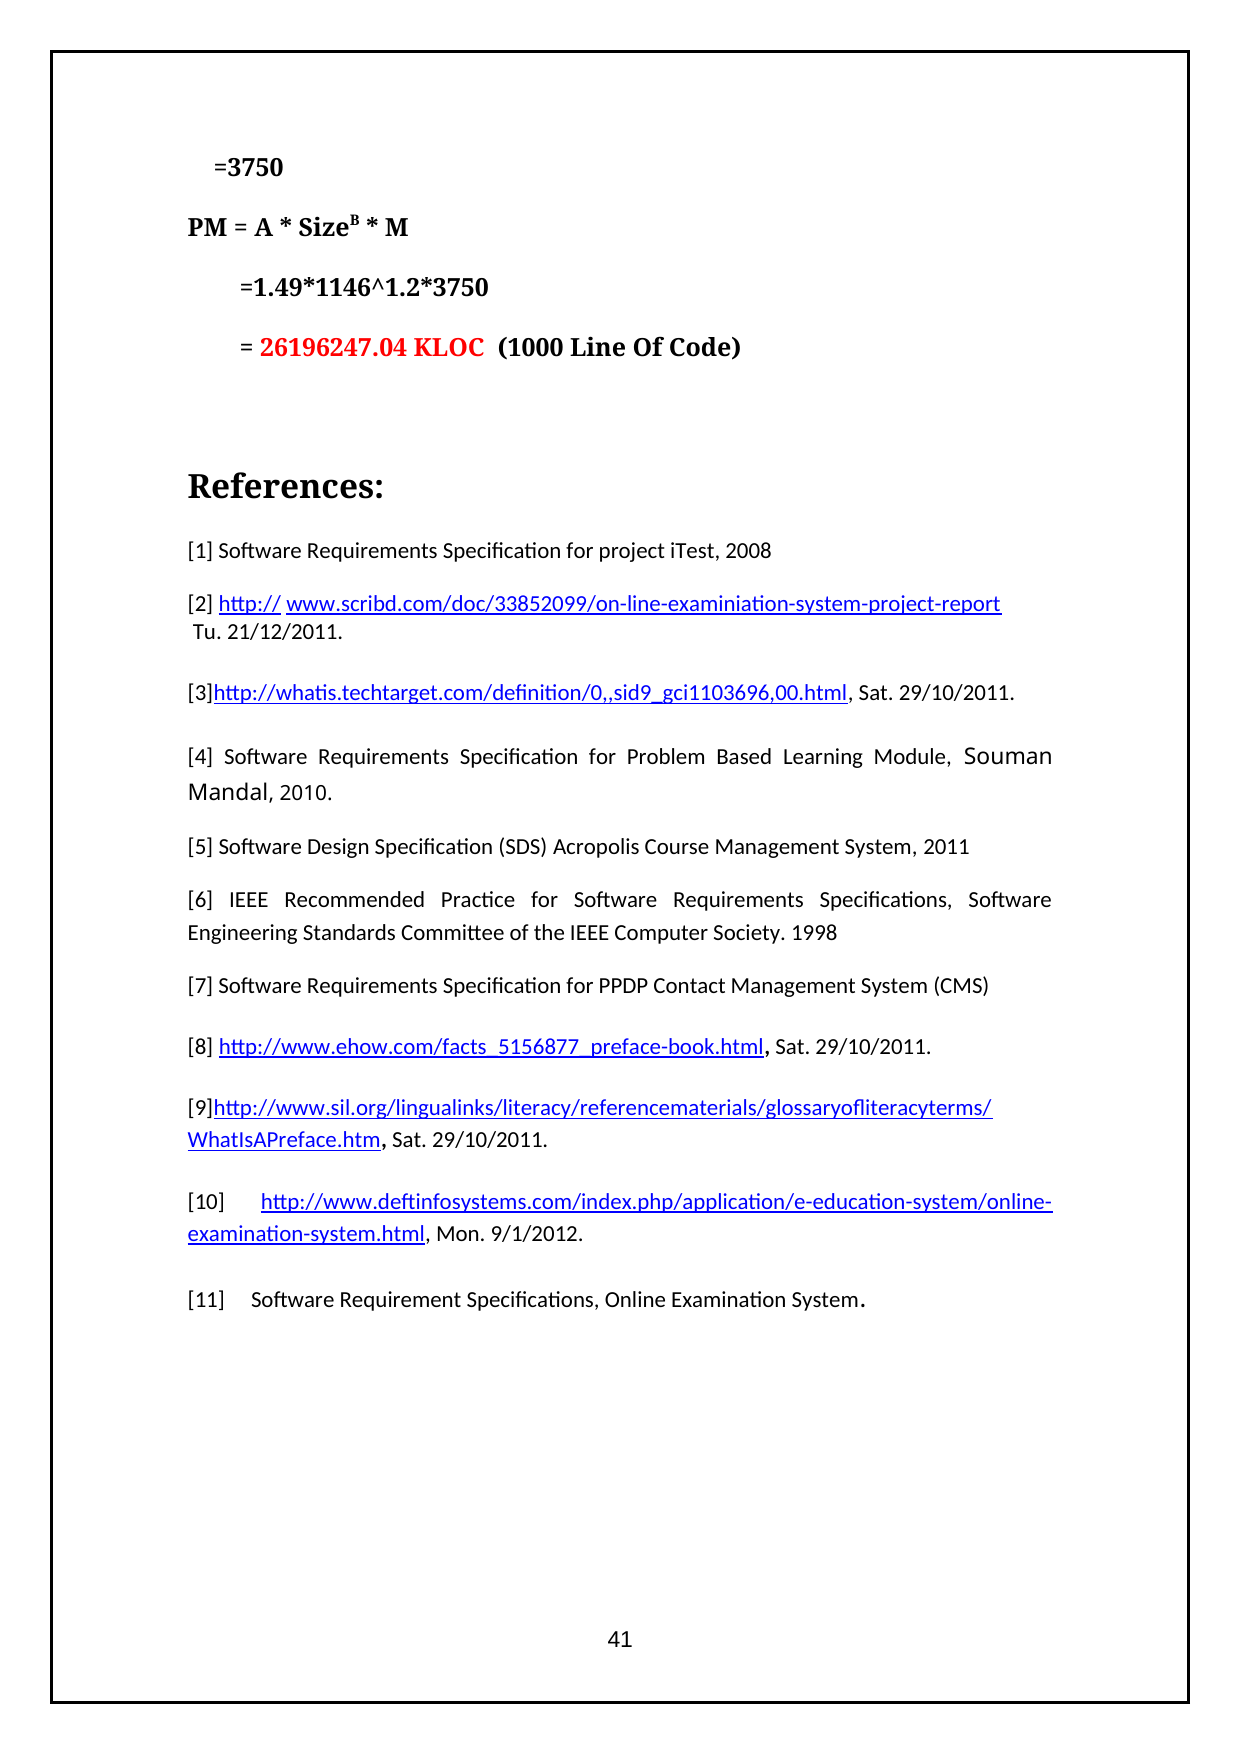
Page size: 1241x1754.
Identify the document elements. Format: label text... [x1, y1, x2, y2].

text [1] Software Requirements Specification for project iTest, 2008 [187, 536, 1053, 564]
text [9]http://www.sil.org/lingualinks/literacy/referencematerials/glossaryofliteracyterms/WhatIsAPreface.htm, Sat. 29/10/2011. [187, 1093, 1053, 1154]
text [3]http://whatis.techtarget.com/definition/0,,sid9_gci1103696,00.html, Sat. 29/10/2011. [187, 678, 1053, 706]
text [11] Software Requirement Specifications, Online Examination System. [187, 1281, 1053, 1314]
text = 26196247.04 KLOC (1000 Line Of Code) [187, 330, 1053, 364]
text [10] http://www.deftinfosystems.com/index.php/application/e-education-system/online-examination-system.html, Mon. 9/1/2012. [187, 1187, 1053, 1247]
text Tu. 21/12/2011. [187, 617, 1146, 645]
text PM = A * SizeB * M [187, 210, 1053, 244]
text [4] Software Requirements Specification for Problem Based Learning Module, Souman Mandal, 2010. [187, 740, 1053, 807]
text =3750 [187, 150, 1053, 184]
text [5] Software Design Specification (SDS) Acropolis Course Management System, 2011 [187, 832, 1053, 861]
text References: [187, 463, 1053, 508]
text =1.49*1146^1.2*3750 [187, 270, 1053, 304]
text [2] http:// www.scribd.com/doc/33852099/on-line-examiniation-system-project-report [187, 589, 1053, 617]
text [7] Software Requirements Specification for PPDP Contact Management System (CMS) [187, 971, 1053, 999]
text [8] http://www.ehow.com/facts_5156877_preface-book.html, Sat. 29/10/2011. [187, 1032, 1053, 1060]
text [6] IEEE Recommended Practice for Software Requirements Specifications, Software Engineering Standards Committee of the IEEE Computer Society. 1998 [187, 886, 1053, 946]
